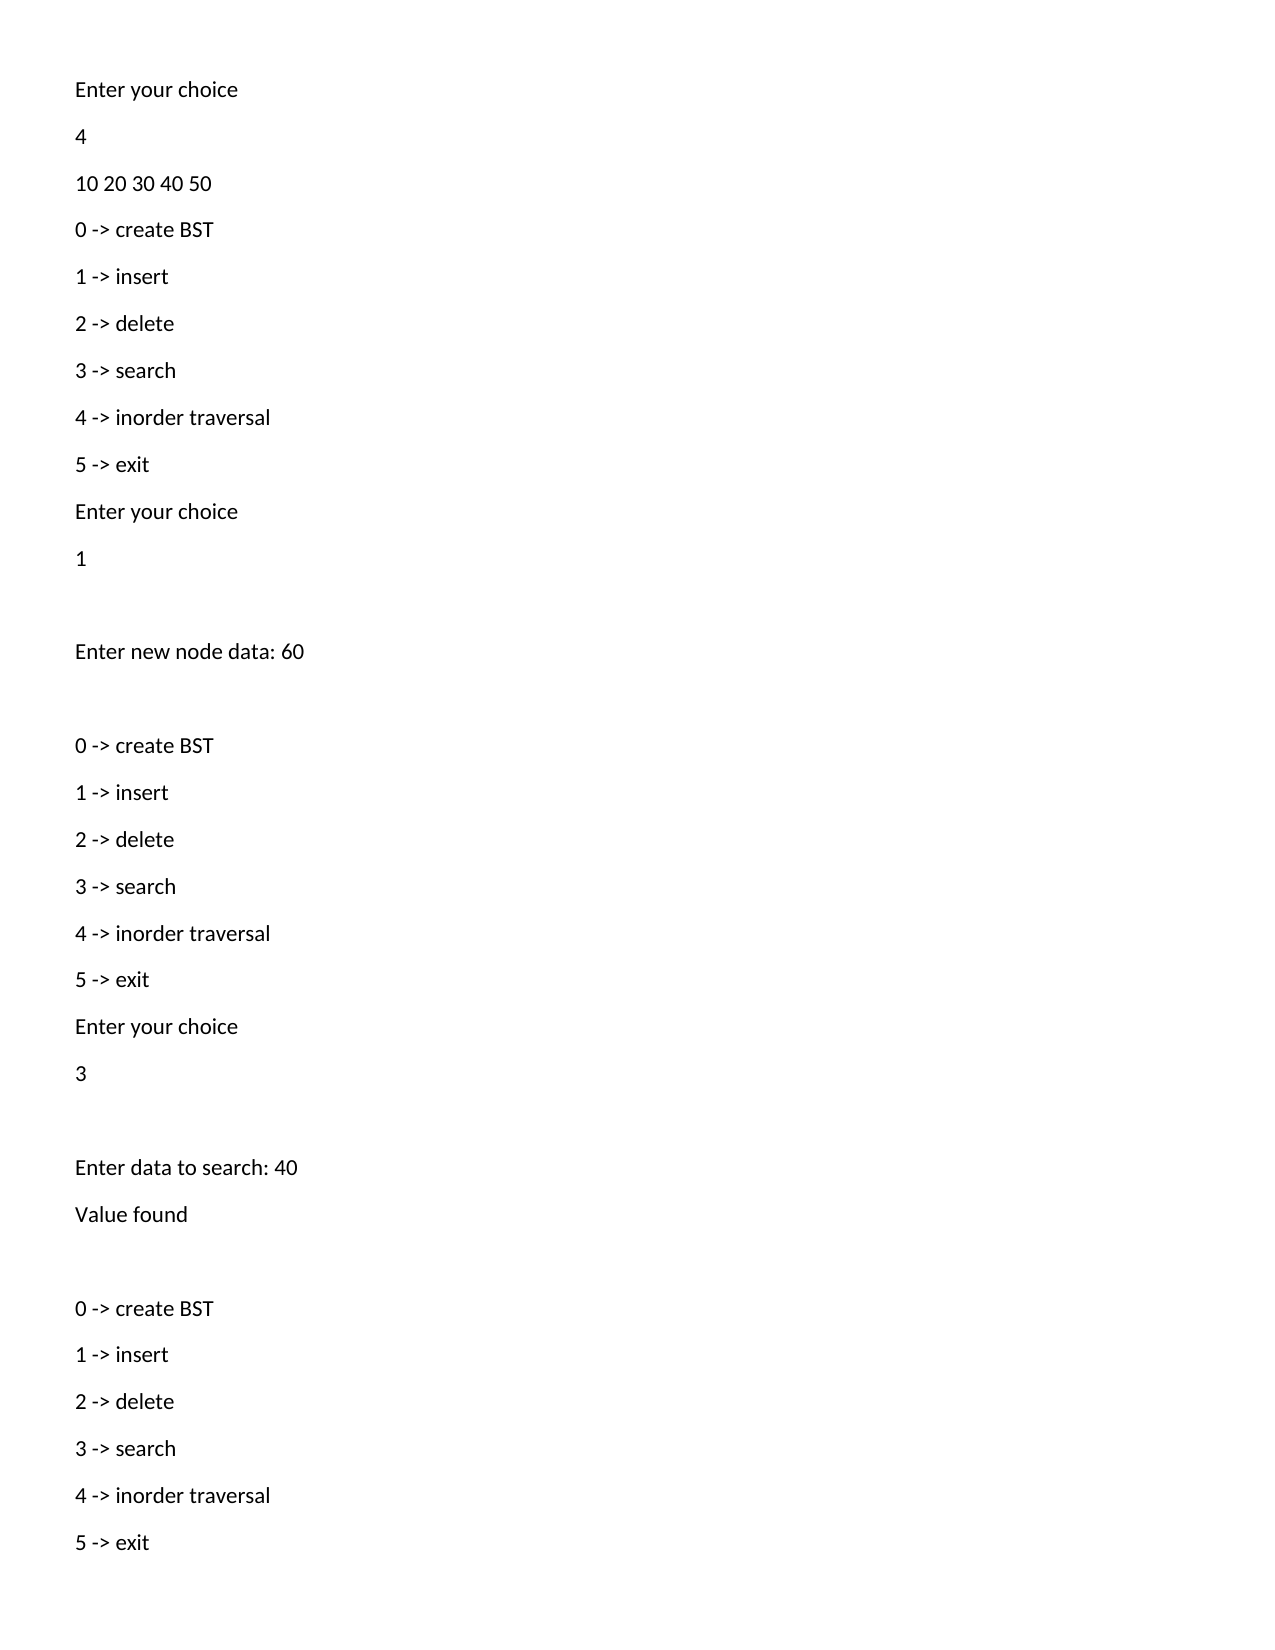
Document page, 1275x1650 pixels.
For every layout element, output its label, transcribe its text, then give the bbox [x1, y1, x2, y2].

text Enter your choice [75, 1012, 1200, 1041]
text 2 -> delete [75, 309, 1200, 337]
text 4 -> inorder traversal [75, 919, 1200, 947]
text 5 -> exit [75, 450, 1200, 478]
text 3 -> search [75, 872, 1200, 900]
text Enter your choice [75, 497, 1200, 525]
text 10 20 30 40 50 [75, 169, 1200, 197]
text Enter your choice [75, 75, 1200, 103]
text 3 [75, 1059, 1200, 1087]
text 3 -> search [75, 1434, 1200, 1462]
text 1 -> insert [75, 778, 1200, 806]
text Value found [75, 1200, 1200, 1228]
text 0 -> create BST [75, 731, 1200, 759]
text 0 -> create BST [75, 216, 1200, 244]
text 1 [75, 544, 1200, 572]
text 2 -> delete [75, 1387, 1200, 1416]
text 5 -> exit [75, 966, 1200, 994]
text 4 -> inorder traversal [75, 403, 1200, 431]
text Enter data to search: 40 [75, 1153, 1200, 1181]
text 5 -> exit [75, 1528, 1200, 1556]
text 0 -> create BST [75, 1294, 1200, 1322]
text 4 -> inorder traversal [75, 1481, 1200, 1509]
text 1 -> insert [75, 1341, 1200, 1369]
text 4 [75, 122, 1200, 150]
text 3 -> search [75, 356, 1200, 384]
text 2 -> delete [75, 825, 1200, 853]
text 1 -> insert [75, 262, 1200, 291]
text Enter new node data: 60 [75, 637, 1200, 666]
